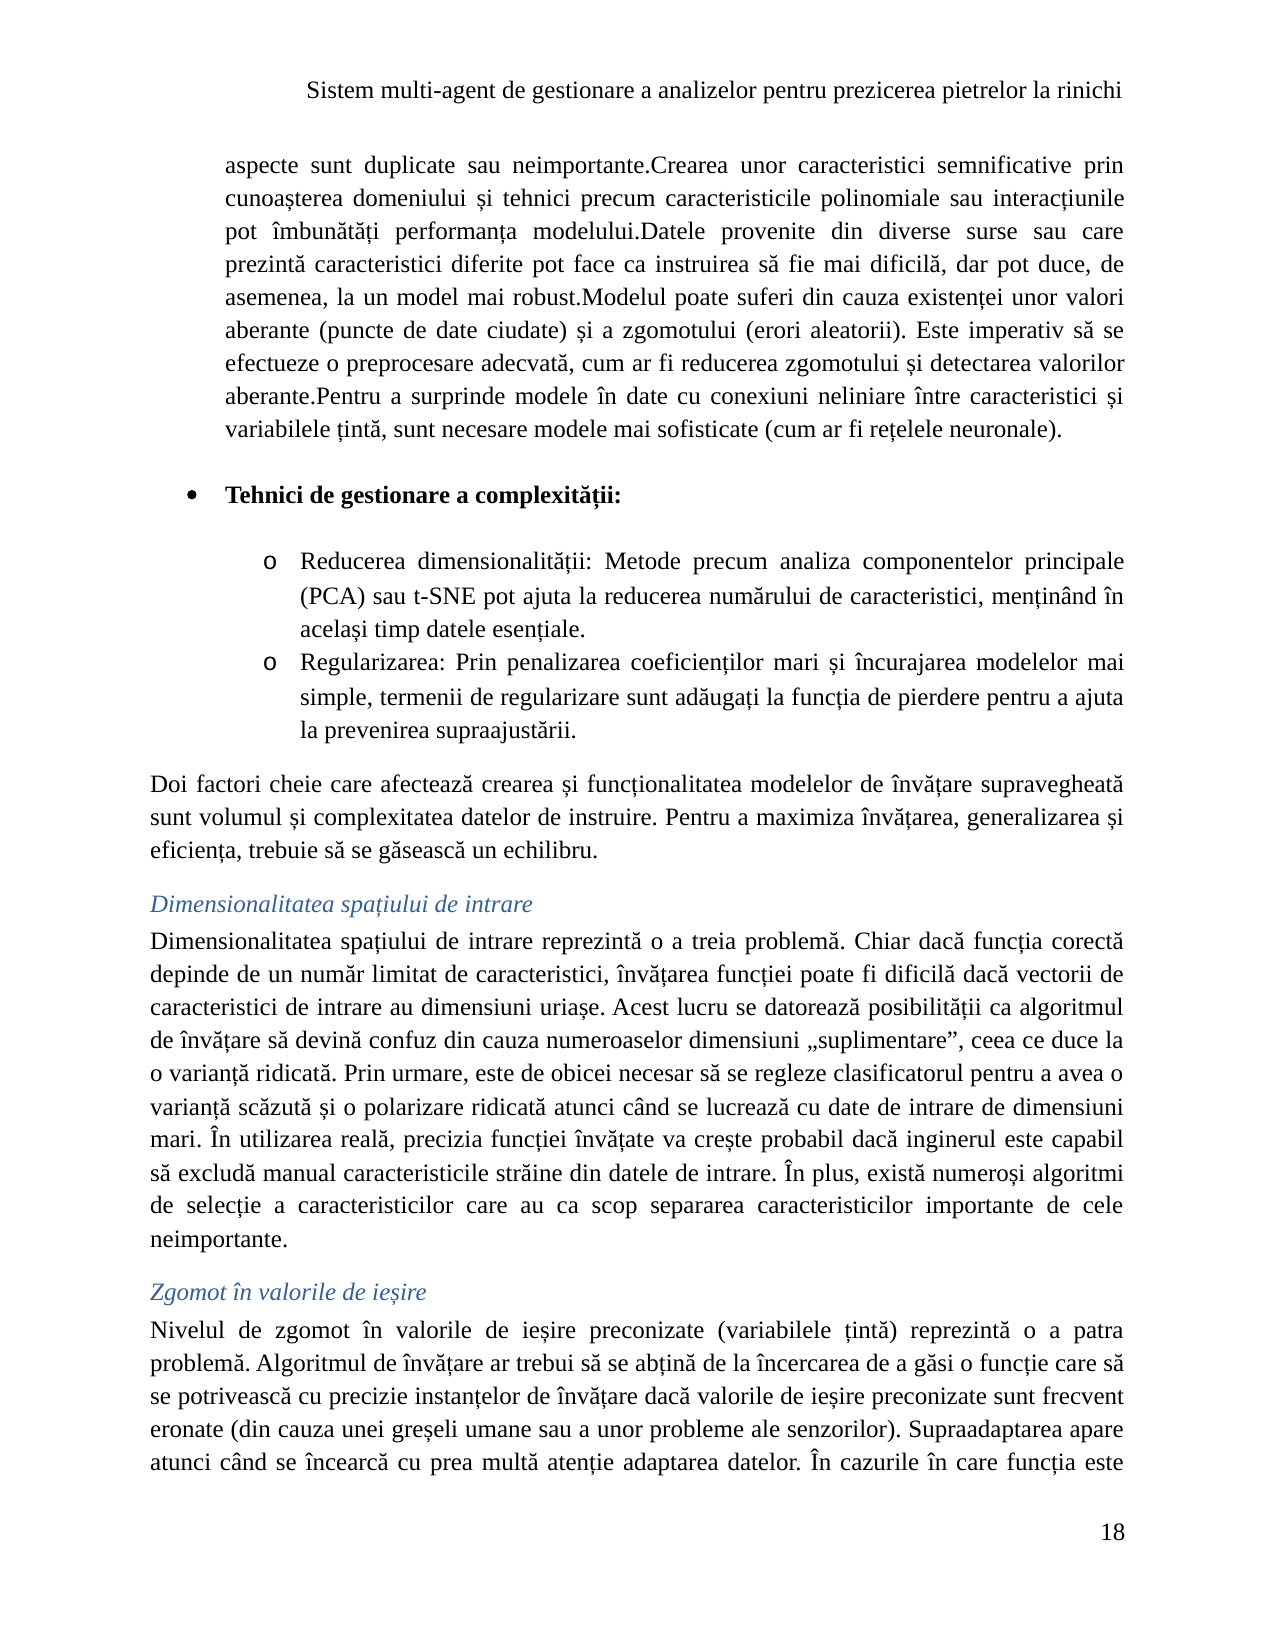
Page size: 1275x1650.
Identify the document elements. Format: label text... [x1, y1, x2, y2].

subtitle Dimensionalitatea spațiului de intrare [150, 889, 1125, 918]
list Tehnici de gestionare a complexității: [187, 480, 1125, 509]
list Reducerea dimensionalității: Metode precum analiza componentelor principale (PCA) sau t-SNE pot ajuta la reducerea numărului de caracteristici, menținând în același timp datele esențiale. [262, 546, 1125, 643]
text Doi factori cheie care afectează crearea și funcționalitatea modelelor de învățare supravegheată sunt volumul și complexitatea datelor de instruire. Pentru a maximiza învățarea, generalizarea și eficiența, trebuie să se găsească un echilibru. [150, 769, 1125, 864]
subtitle Zgomot în valorile de ieșire [150, 1277, 1125, 1306]
list Regularizarea: Prin penalizarea coeficienților mari și încurajarea modelelor mai simple, termenii de regularizare sunt adăugați la funcția de pierdere pentru a ajuta la prevenirea supraajustării. [262, 647, 1125, 744]
